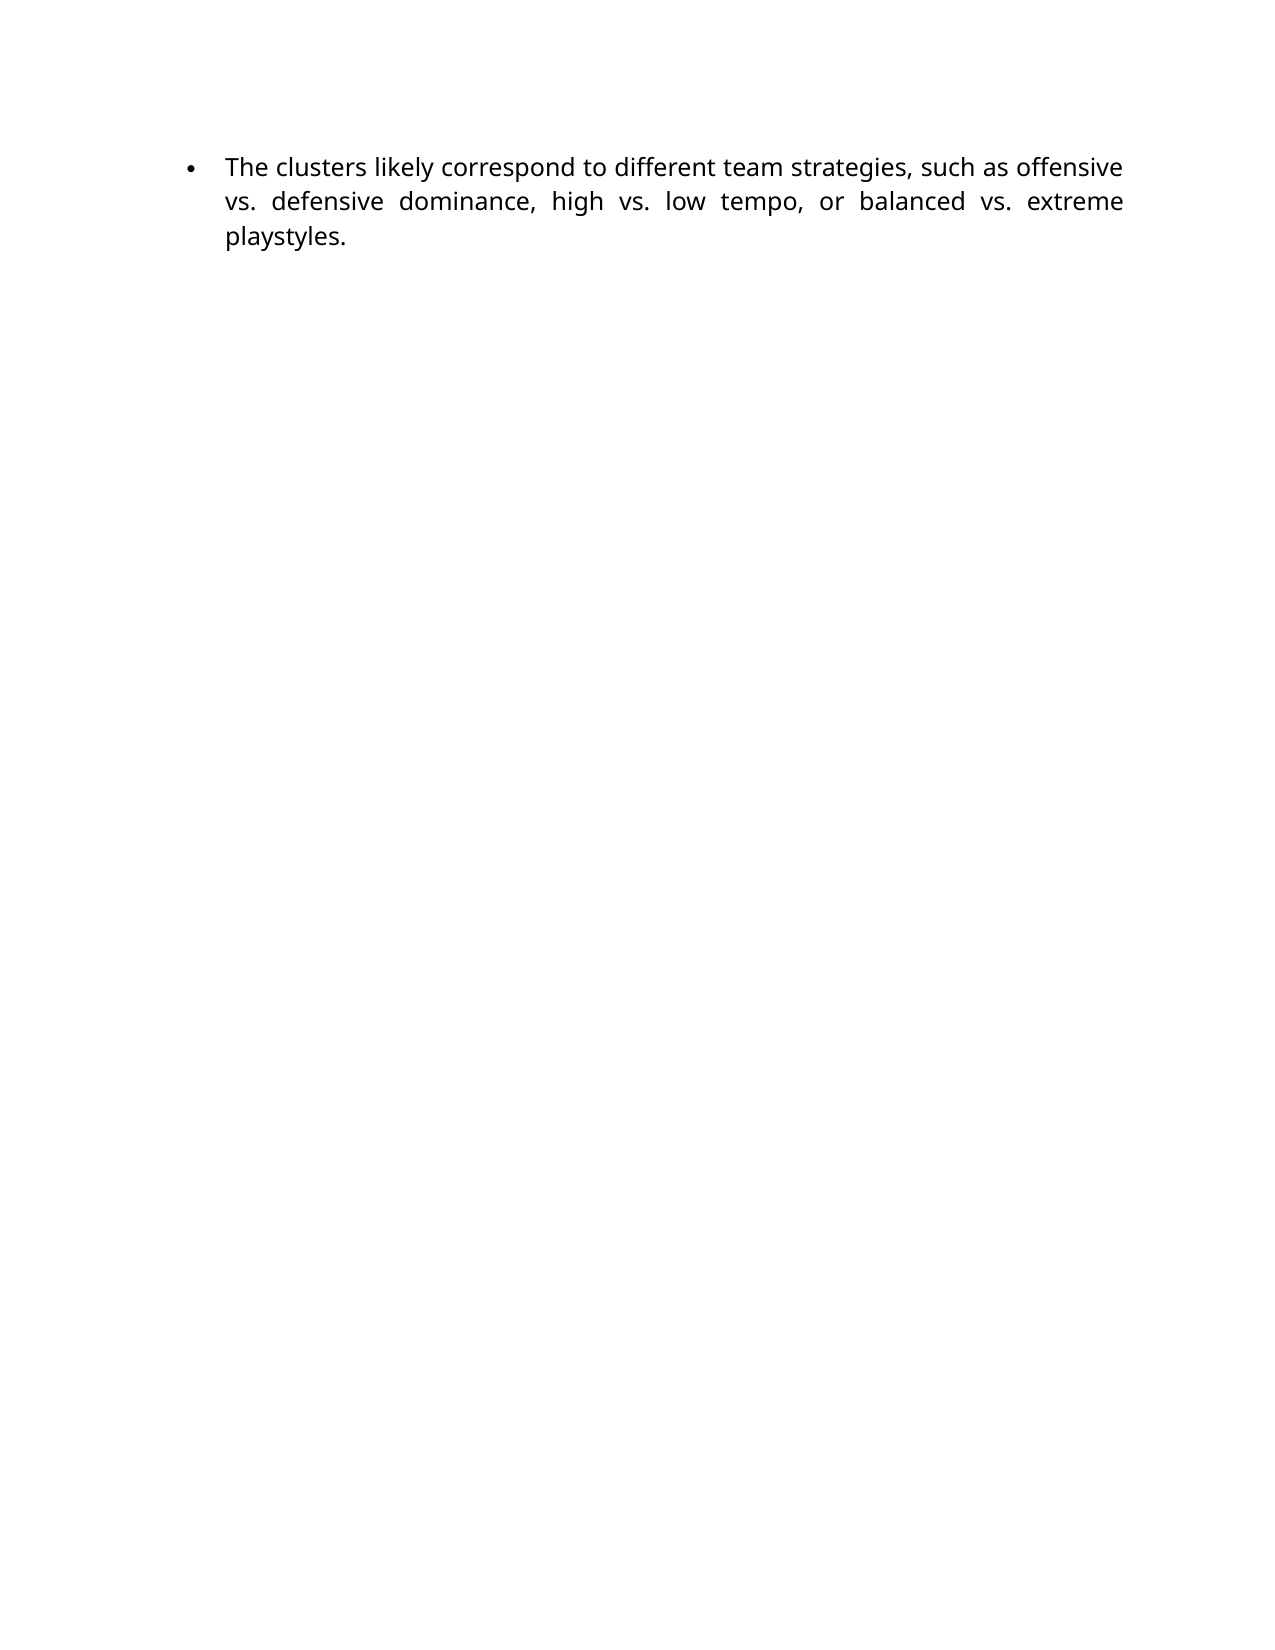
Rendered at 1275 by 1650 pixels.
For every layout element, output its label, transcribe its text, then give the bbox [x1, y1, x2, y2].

list The clusters likely correspond to different team strategies, such as offensive vs. defensive dominance, high vs. low tempo, or balanced vs. extreme playstyles. [187, 150, 1125, 252]
